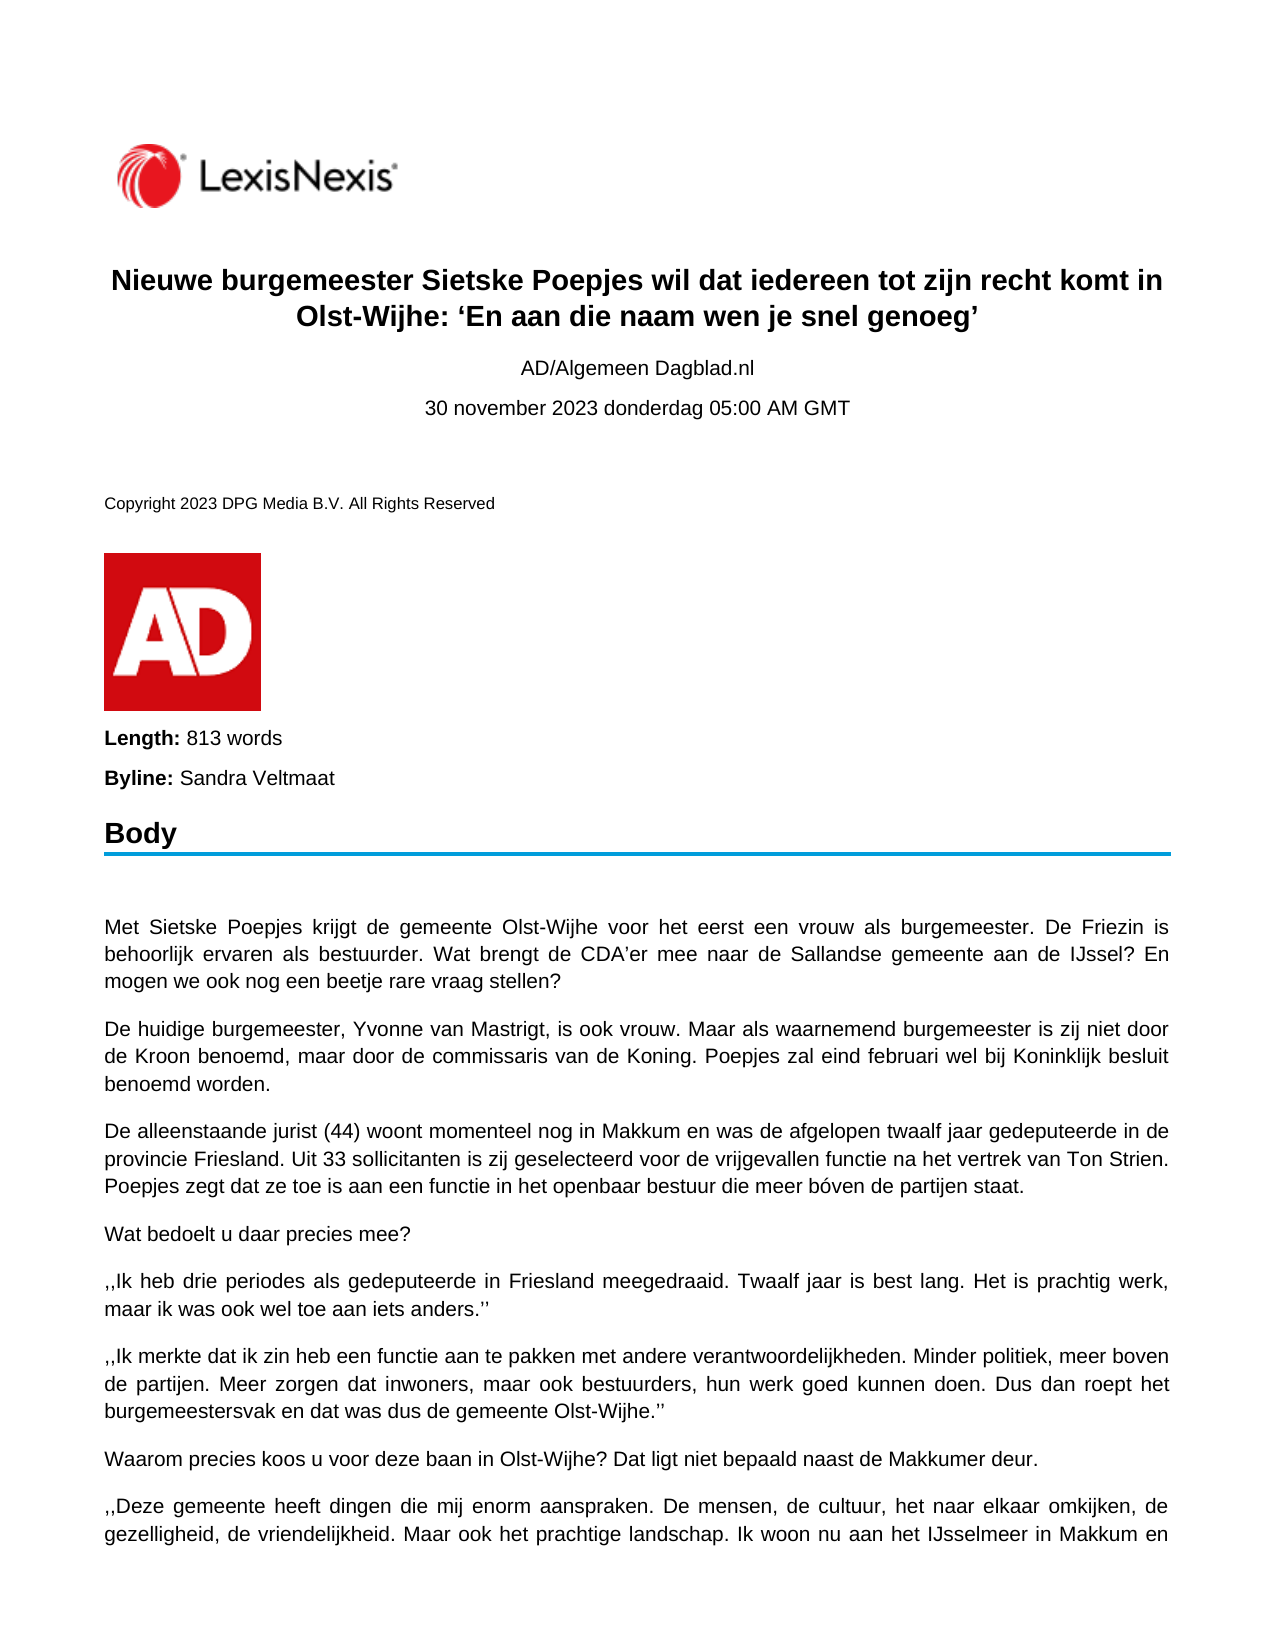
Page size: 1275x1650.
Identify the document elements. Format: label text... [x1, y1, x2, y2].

text AD/Algemeen Dagblad.nl [104, 353, 1171, 380]
picture [104, 144, 412, 208]
text Length: 813 words [104, 723, 1171, 750]
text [104, 1491, 1171, 1545]
text ,,Ik merkte dat ik zin heb een functie aan te pakken met andere verantwoordelijkheden. Minder politiek, meer boven de partijen. Meer zorgen dat inwoners, maar ook bestuurders, hun werk goed kunnen doen. Dus dan roept het burgemeestersvak en dat was dus de gemeente Olst-Wijhe.’’ [104, 1341, 1171, 1422]
text 30 november 2023 donderdag 05:00 AM GMT [104, 393, 1171, 420]
text ,,Ik heb drie periodes als gedeputeerde in Friesland meegedraaid. Twaalf jaar is best lang. Het is prachtig werk, maar ik was ook wel toe aan iets anders.’’ [104, 1266, 1171, 1320]
text Copyright 2023 DPG Media B.V. All Rights Reserved [104, 461, 1171, 513]
text De huidige burgemeester, Yvonne van Mastrigt, is ook vrouw. Maar als waarnemend burgemeester is zij niet door de Kroon benoemd, maar door de commissaris van de Koning. Poepjes zal eind februari wel bij Koninklijk besluit benoemd worden. [104, 1014, 1171, 1095]
text Byline: Sandra Veltmaat [104, 762, 1171, 789]
subtitle Nieuwe burgemeester Sietske Poepjes wil dat iedereen tot zijn recht komt in Olst-Wijhe: ‘En aan die naam wen je snel genoeg’ [104, 261, 1171, 332]
text Waarom precies koos u voor deze baan in Olst-Wijhe? Dat ligt niet bepaald naast de Makkumer deur. [104, 1443, 1171, 1470]
text Body [104, 814, 1171, 850]
text Met Sietske Poepjes krijgt de gemeente Olst-Wijhe voor het eerst een vrouw als burgemeester. De Friezin is behoorlijk ervaren als bestuurder. Wat brengt de CDA’er mee naar de Sallandse gemeente aan de IJssel? En mogen we ook nog een beetje rare vraag stellen? [104, 912, 1171, 993]
text Wat bedoelt u daar precies mee? [104, 1218, 1171, 1245]
picture [104, 553, 261, 711]
text De alleenstaande jurist (44) woont momenteel nog in Makkum en was de afgelopen twaalf jaar gedeputeerde in de provincie Friesland. Uit 33 sollicitanten is zij geselecteerd voor de vrijgevallen functie na het vertrek van Ton Strien. Poepjes zegt dat ze toe is aan een functie in het openbaar bestuur die meer bóven de partijen staat. [104, 1116, 1171, 1197]
